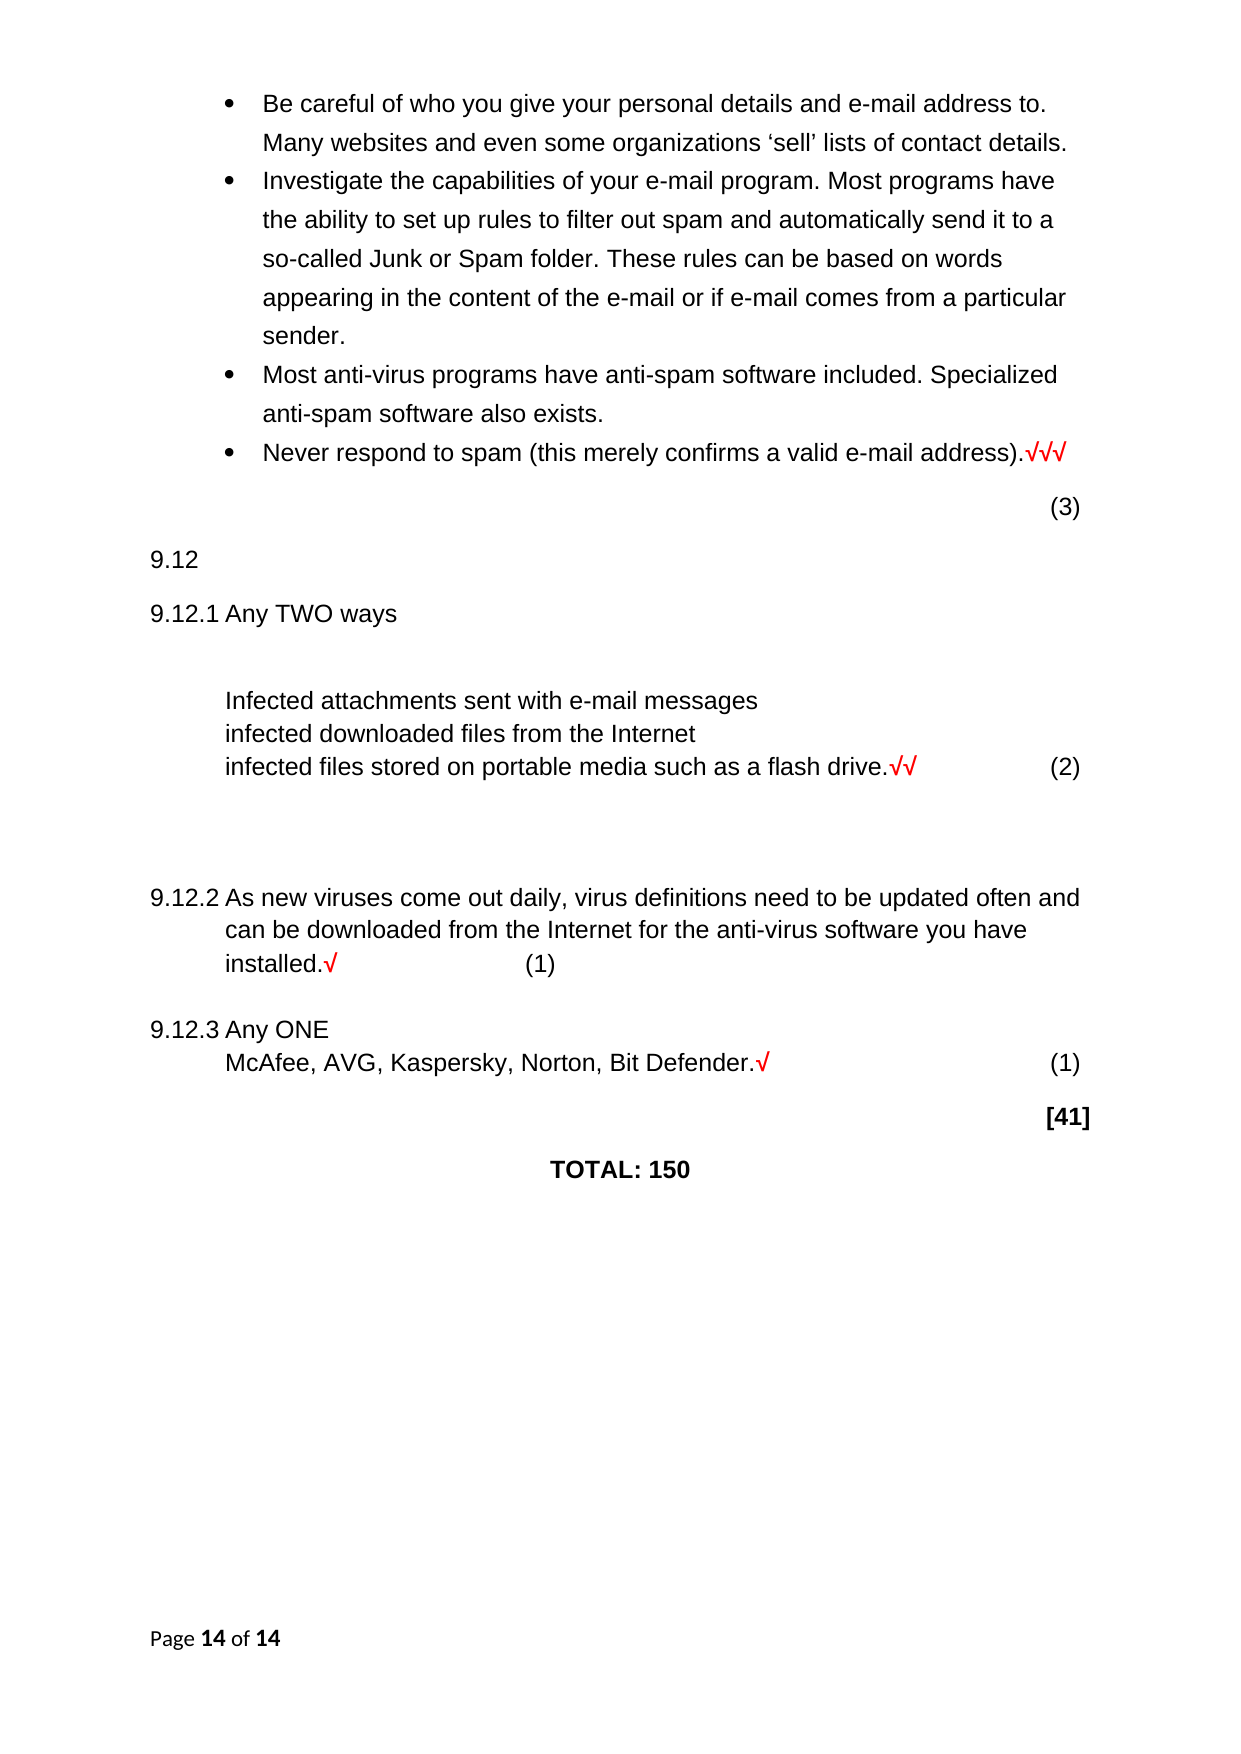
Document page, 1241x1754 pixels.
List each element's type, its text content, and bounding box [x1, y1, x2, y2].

text TOTAL: 150 [150, 1155, 1090, 1184]
list Most anti-virus programs have anti-spam software included. Specialized anti-spam software also exists. [225, 360, 1090, 428]
list As new viruses come out daily, virus definitions need to be updated often and can be downloaded from the Internet for the anti-virus software you have installed.√ (1) [150, 882, 1090, 977]
text 9.12.1 Any TWO ways [150, 599, 1090, 628]
list Be careful of who you give your personal details and e-mail address to. Many websites and even some organizations ‘sell’ lists of contact details. [225, 89, 1090, 156]
text (3) [150, 492, 1090, 520]
list Any ONE McAfee, AVG, Kaspersky, Norton, Bit Defender.√ (1) [150, 1014, 1090, 1076]
list Investigate the capabilities of your e-mail program. Most programs have the ability to set up rules to filter out spam and automatically send it to a so-called Junk or Spam folder. These rules can be based on words appearing in the content of the e-mail or if e-mail comes from a particular sender. [225, 166, 1090, 350]
list Never respond to spam (this merely confirms a valid e-mail address).√√√ [225, 438, 1090, 467]
list Infected attachments sent with e-mail messages infected downloaded files from the Internet infected files stored on portable media such as a flash drive.√√ (2) [225, 686, 1090, 813]
text [41] [187, 1101, 1090, 1130]
